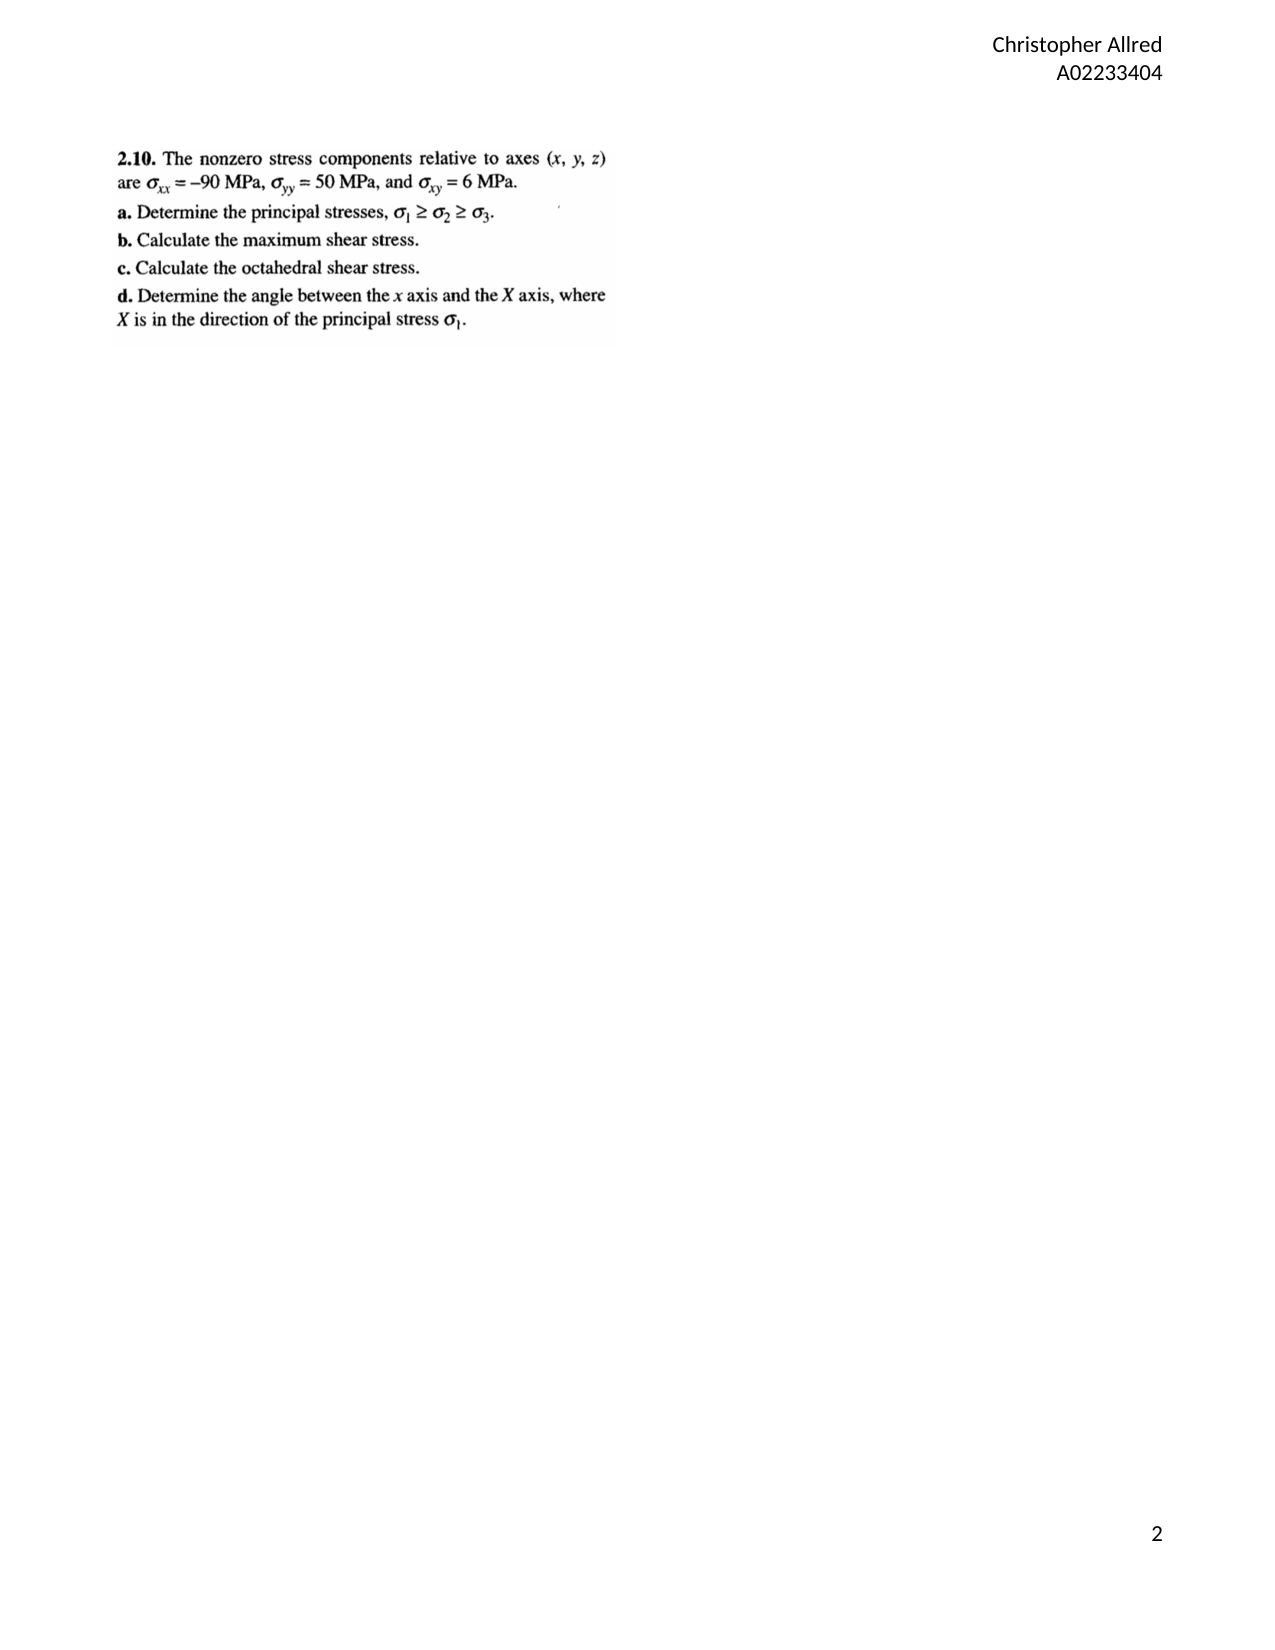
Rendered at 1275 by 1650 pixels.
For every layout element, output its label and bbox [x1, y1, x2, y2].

picture [112, 150, 615, 349]
